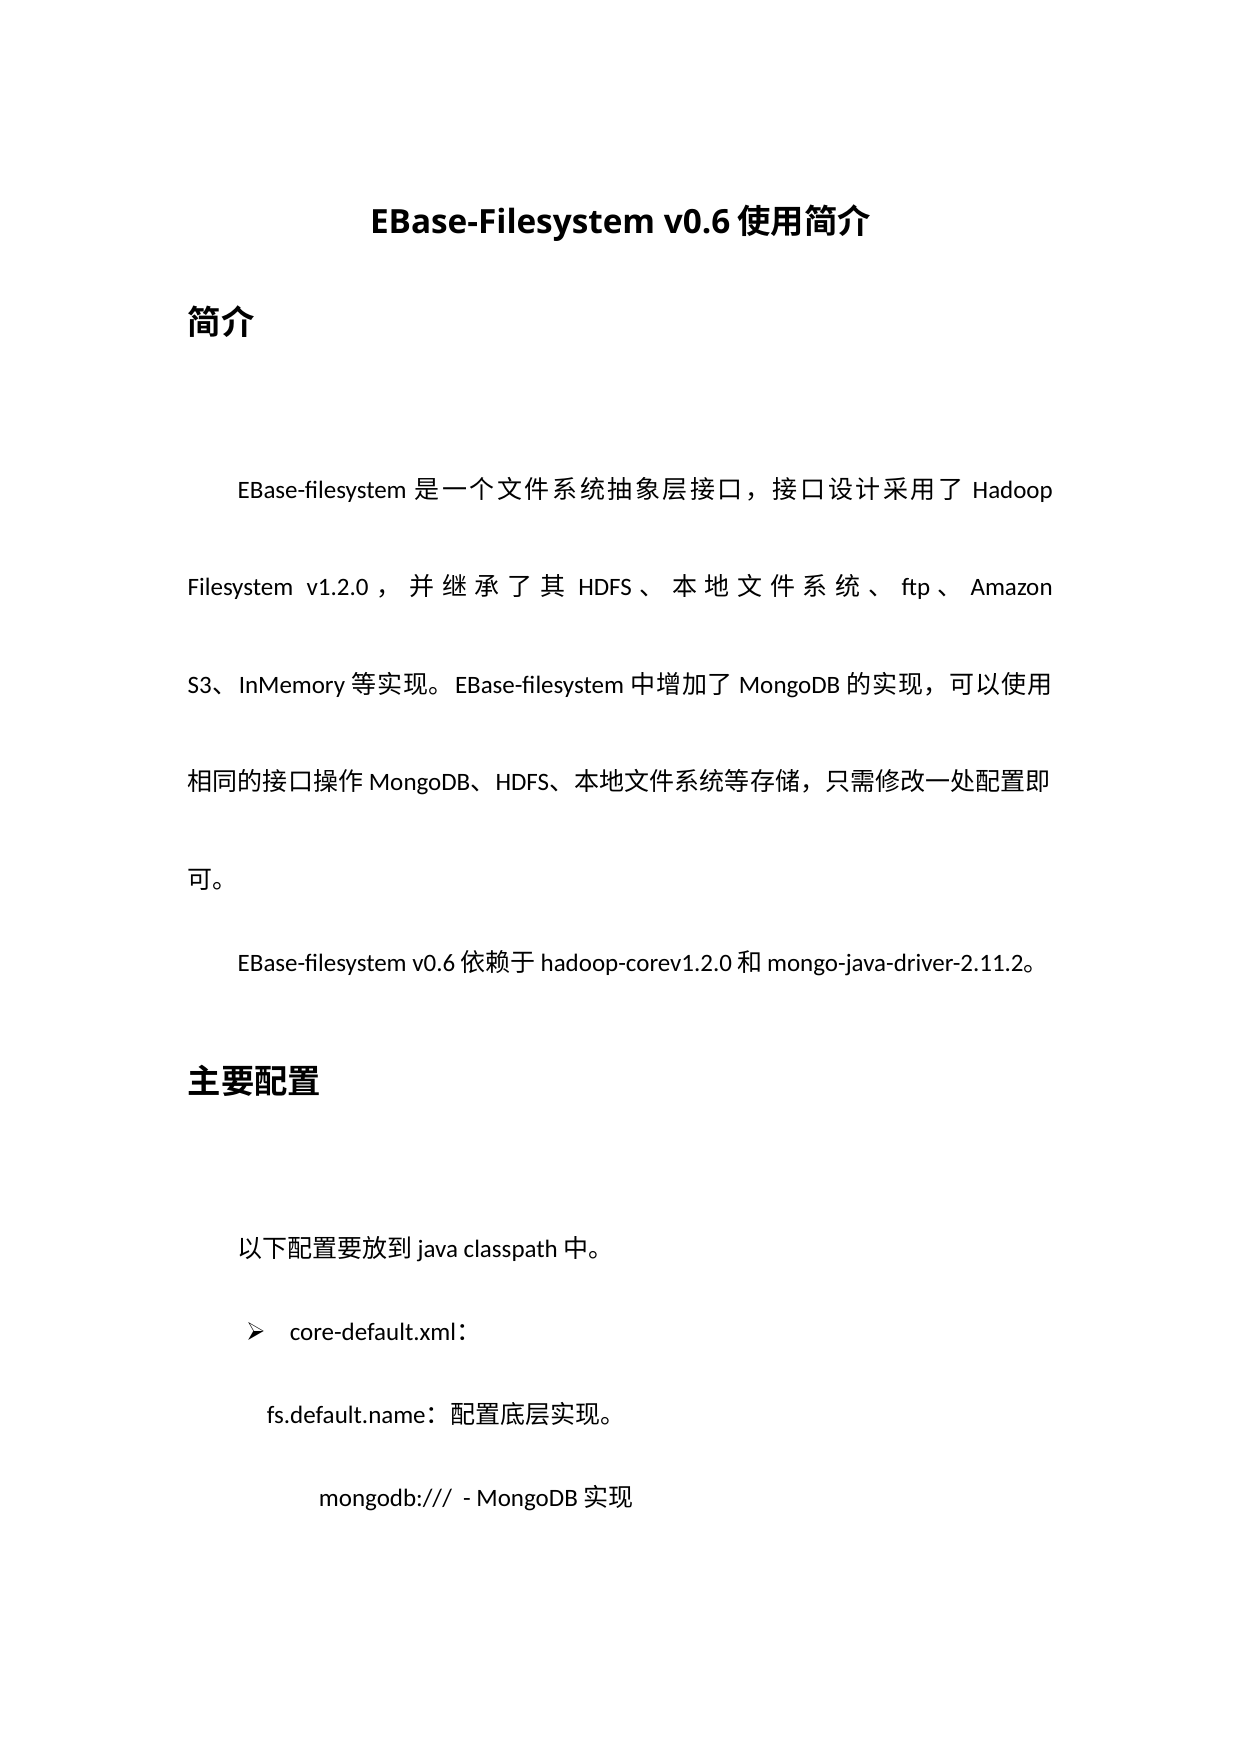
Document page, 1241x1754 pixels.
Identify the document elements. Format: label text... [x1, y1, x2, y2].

title EBase-Filesystem v0.6使用简介 [187, 187, 1053, 252]
text EBase-filesystem v0.6依赖于hadoop-corev1.2.0和mongo-java-driver-2.11.2。 [187, 928, 1053, 993]
text mongodb:/// - MongoDB实现 [187, 1463, 1053, 1528]
text 以下配置要放到java classpath中。 [187, 1214, 1053, 1279]
text fs.default.name：配置底层实现。 [217, 1380, 1053, 1445]
list core-default.xml： [246, 1297, 1053, 1362]
subtitle 简介 [187, 287, 1053, 352]
subtitle 主要配置 [187, 1046, 1053, 1111]
text EBase-filesystem是一个文件系统抽象层接口，接口设计采用了Hadoop Filesystem v1.2.0，并继承了其HDFS、本地文件系统、ftp、Amazon S3、InMemory等实现。EBase-filesystem中增加了MongoDB的实现，可以使用相同的接口操作MongoDB、HDFS、本地文件系统等存储，只需修改一处配置即可。 [187, 455, 1053, 910]
